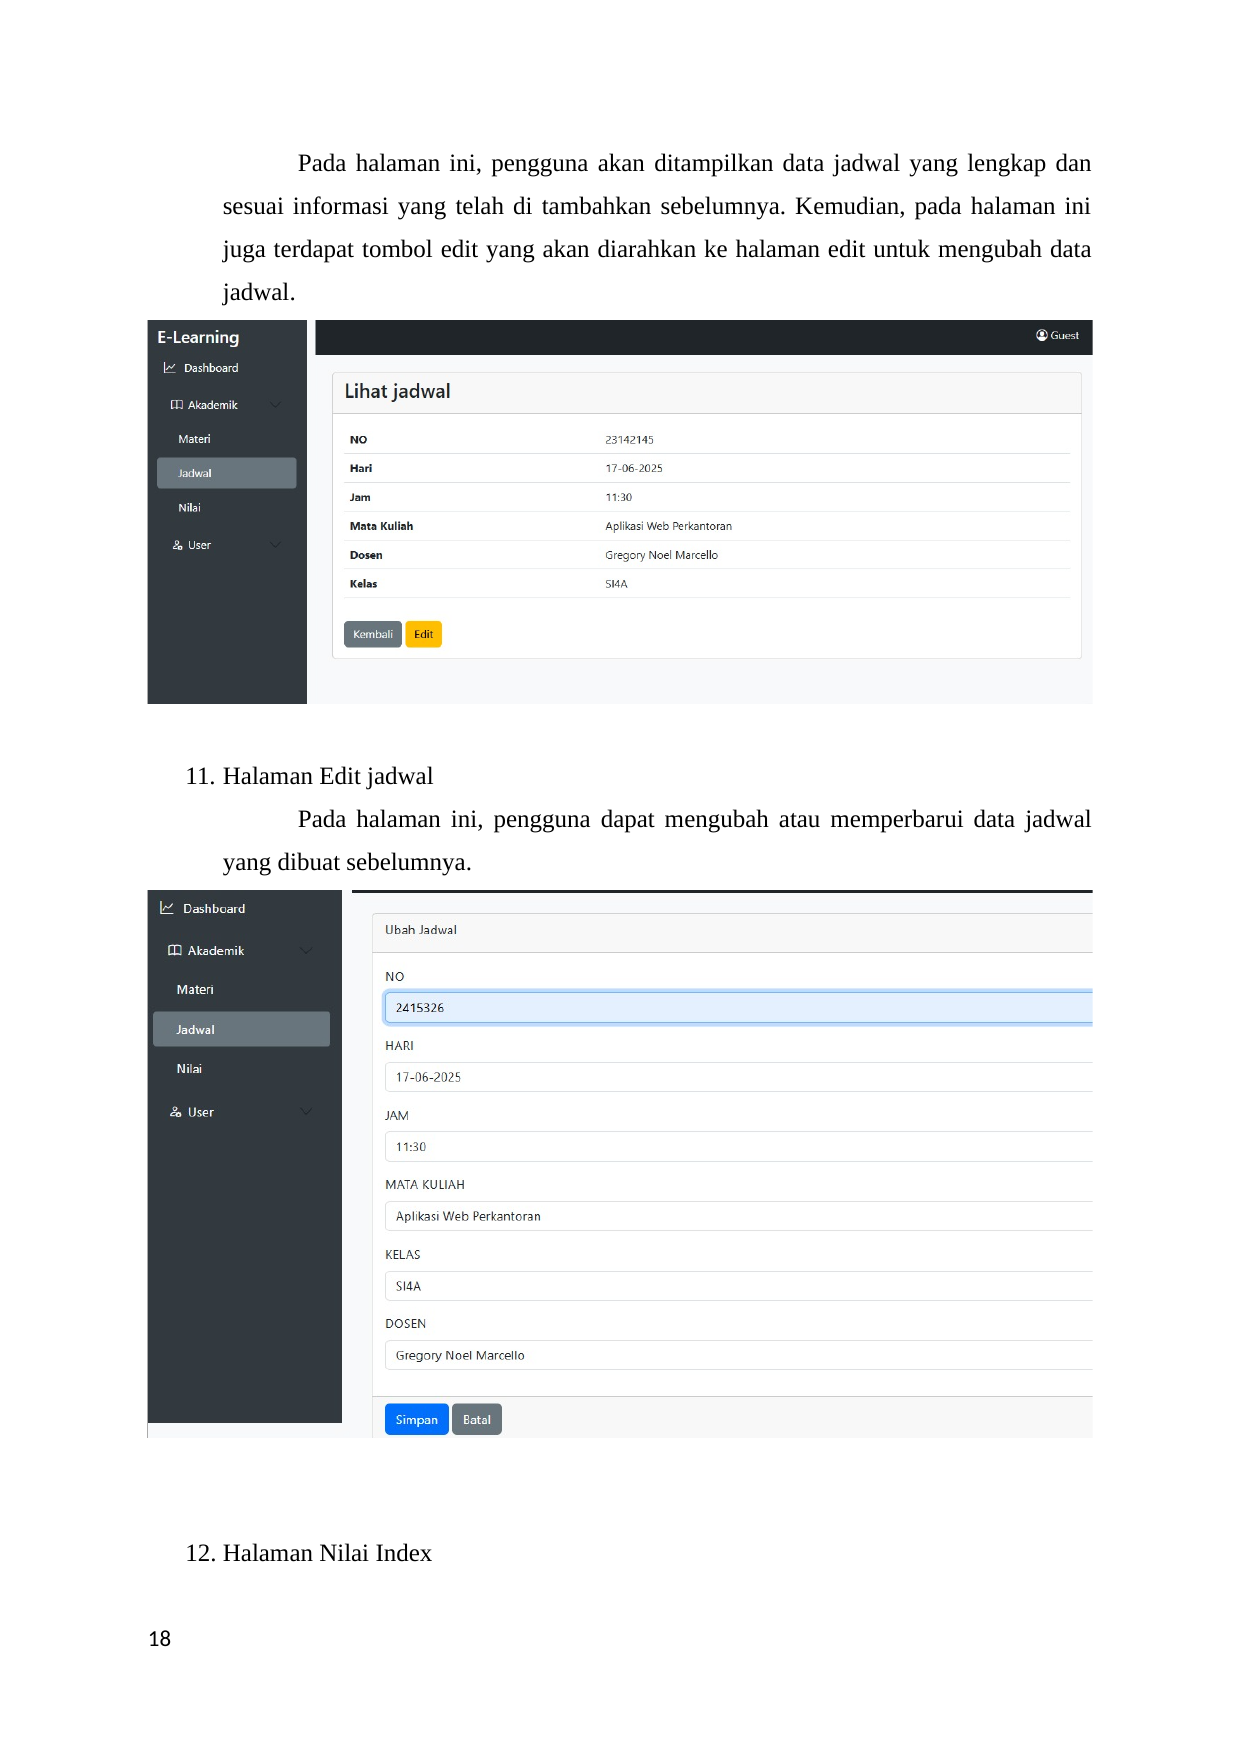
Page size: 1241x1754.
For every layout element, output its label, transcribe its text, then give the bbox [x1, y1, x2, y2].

picture [147, 320, 1093, 704]
picture [147, 890, 1093, 1438]
list Halaman Edit jadwal [185, 761, 1092, 790]
text Pada halaman ini, pengguna akan ditampilkan data jadwal yang lengkap dan sesuai informasi yang telah di tambahkan sebelumnya. Kemudian, pada halaman ini juga terdapat tombol edit yang akan diarahkan ke halaman edit untuk mengubah data jadwal. [223, 148, 1092, 306]
text Pada halaman ini, pengguna dapat mengubah atau memperbarui data jadwal yang dibuat sebelumnya. [223, 804, 1092, 876]
list Halaman Nilai Index [185, 1538, 1092, 1567]
